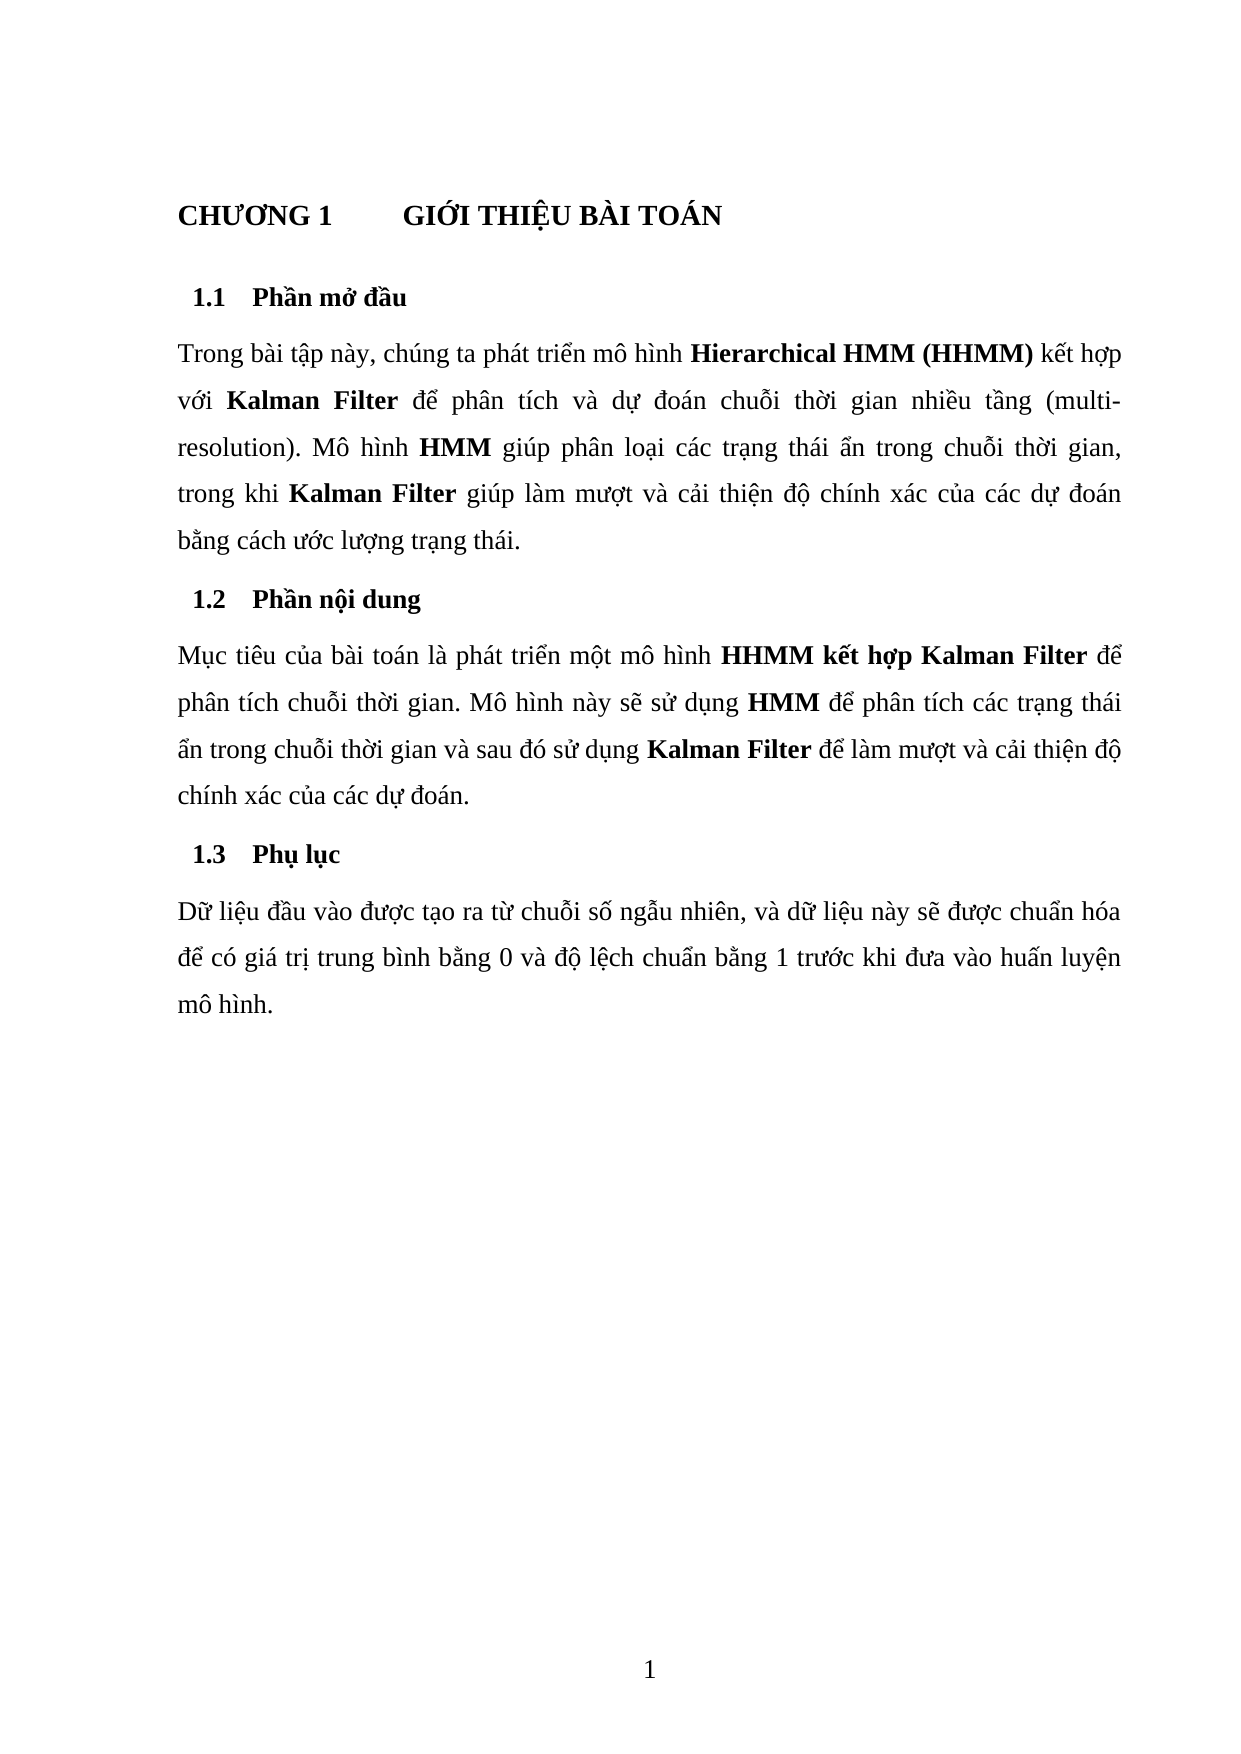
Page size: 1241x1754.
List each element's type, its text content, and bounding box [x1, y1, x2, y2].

text Dữ liệu đầu vào được tạo ra từ chuỗi số ngẫu nhiên, và dữ liệu này sẽ được chuẩn hóa để có giá trị trung bình bằng 0 và độ lệch chuẩn bằng 1 trước khi đưa vào huấn luyện mô hình. [177, 895, 1122, 1019]
subtitle Phần nội dung [192, 583, 1122, 614]
subtitle Phụ lục [192, 838, 1122, 870]
text Mục tiêu của bài toán là phát triển một mô hình HHMM kết hợp Kalman Filter để phân tích chuỗi thời gian. Mô hình này sẽ sử dụng HMM để phân tích các trạng thái ẩn trong chuỗi thời gian và sau đó sử dụng Kalman Filter để làm mượt và cải thiện độ chính xác của các dự đoán. [177, 639, 1122, 811]
subtitle GIỚI THIỆU BÀI TOÁN [177, 198, 1122, 231]
subtitle Phần mở đầu [192, 281, 1122, 312]
text Trong bài tập này, chúng ta phát triển mô hình Hierarchical HMM (HHMM) kết hợp với Kalman Filter để phân tích và dự đoán chuỗi thời gian nhiều tầng (multi-resolution). Mô hình HMM giúp phân loại các trạng thái ẩn trong chuỗi thời gian, trong khi Kalman Filter giúp làm mượt và cải thiện độ chính xác của các dự đoán bằng cách ước lượng trạng thái. [177, 337, 1122, 555]
